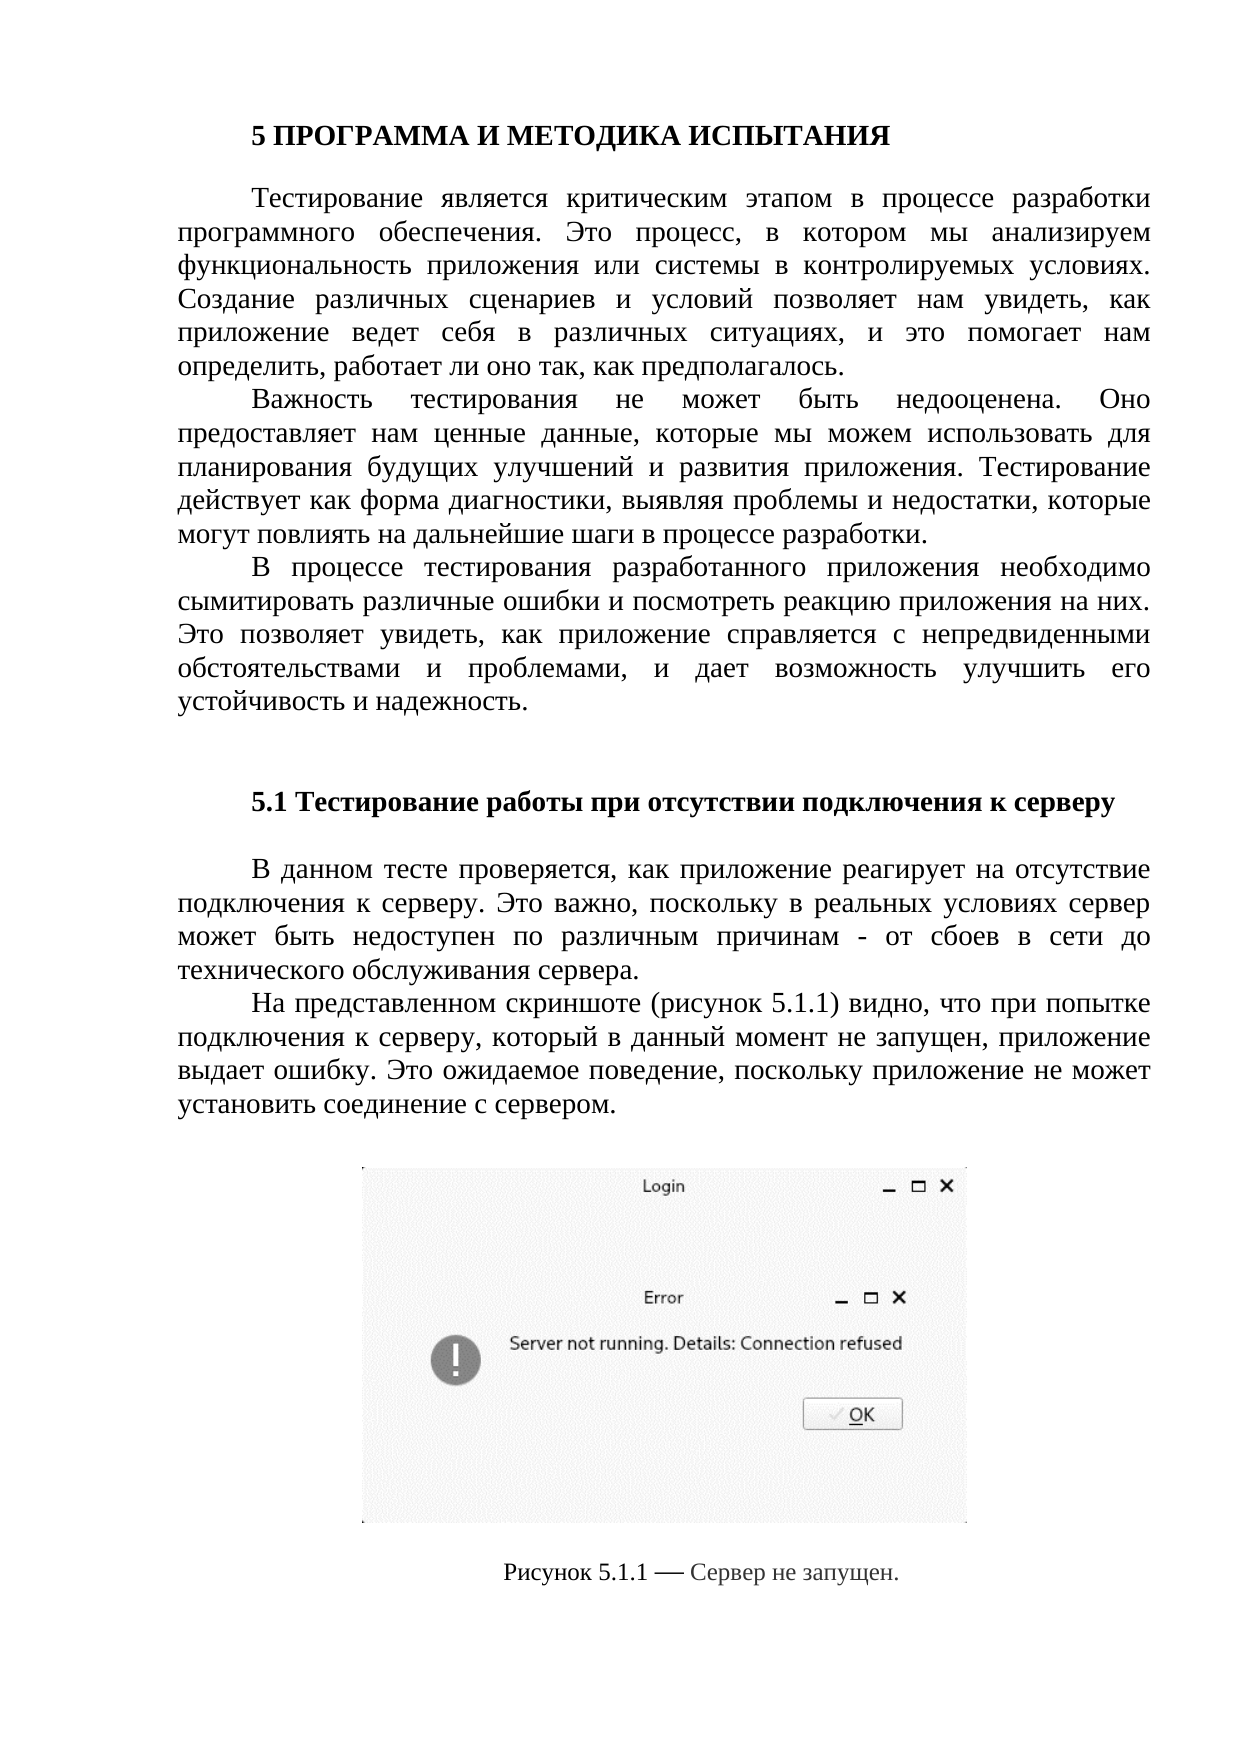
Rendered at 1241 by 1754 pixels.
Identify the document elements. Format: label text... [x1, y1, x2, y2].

subtitle 5.1 Тестирование работы при отсутствии подключения к серверу [251, 784, 1152, 818]
text Важность тестирования не может быть недооценена. Оно предоставляет нам ценные данные, которые мы можем использовать для планирования будущих улучшений и развития приложения. Тестирование действует как форма диагностики, выявляя проблемы и недостатки, которые могут повлиять на дальнейшие шаги в процессе разработки. [177, 382, 1152, 549]
subtitle 5 ПРОГРАММА И МЕТОДИКА ИСПЫТАНИЯ [177, 118, 1152, 152]
text В данном тесте проверяется, как приложение реагирует на отсутствие подключения к серверу. Это важно, поскольку в реальных условиях сервер может быть недоступен по различным причинам - от сбоев в сети до технического обслуживания сервера. [177, 851, 1152, 985]
text На представленном скриншоте (рисунок 5.1.1) видно, что при попытке подключения к серверу, который в данный момент не запущен, приложение выдает ошибку. Это ожидаемое поведение, поскольку приложение не может установить соединение с сервером. [177, 985, 1152, 1119]
text Рисунок 5.1.1 — Сервер не запущен. [177, 1553, 1152, 1586]
text Тестирование является критическим этапом в процессе разработки программного обеспечения. Это процесс, в котором мы анализируем функциональность приложения или системы в контролируемых условиях. Создание различных сценариев и условий позволяет нам увидеть, как приложение ведет себя в различных ситуациях, и это помогает нам определить, работает ли оно так, как предполагалось. [177, 180, 1152, 382]
text В процессе тестирования разработанного приложения необходимо сымитировать различные ошибки и посмотреть реакцию приложения на них. Это позволяет увидеть, как приложение справляется с непредвиденными обстоятельствами и проблемами, и дает возможность улучшить его устойчивость и надежность. [177, 549, 1152, 717]
picture [362, 1167, 967, 1523]
